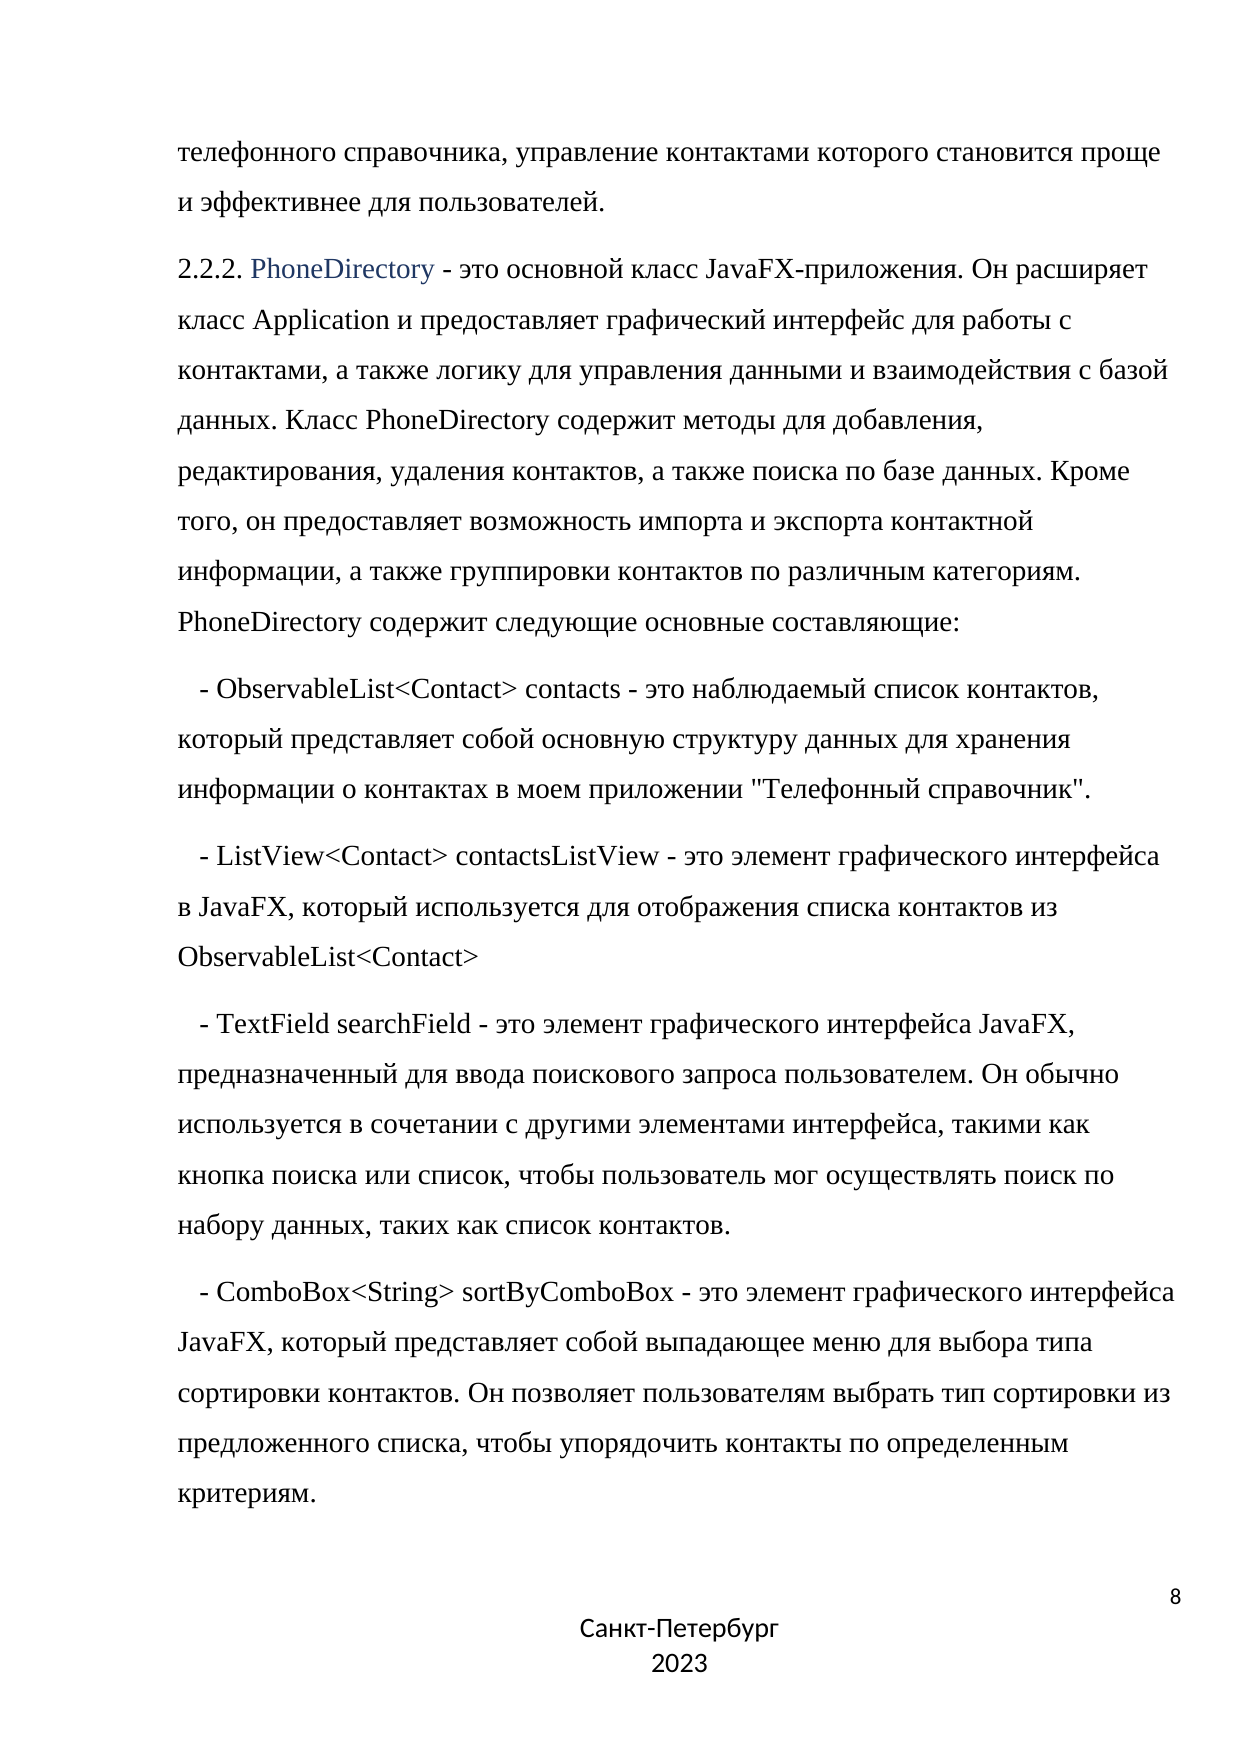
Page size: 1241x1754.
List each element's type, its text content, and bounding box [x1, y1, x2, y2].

text - ComboBox<String> sortByComboBox - это элемент графического интерфейса JavaFX, который представляет собой выпадающее меню для выбора типа сортировки контактов. Он позволяет пользователям выбрать тип сортировки из предложенного списка, чтобы упорядочить контакты по определенным критериям. [177, 1274, 1181, 1509]
text - TextField searchField - это элемент графического интерфейса JavaFX, предназначенный для ввода поискового запроса пользователем. Он обычно используется в сочетании с другими элементами интерфейса, такими как кнопка поиска или список, чтобы пользователь мог осуществлять поиск по набору данных, таких как список контактов. [177, 1006, 1181, 1241]
text - ListView<Contact> contactsListView - это элемент графического интерфейса в JavaFX, который используется для отображения списка контактов из ObservableList<Contact> [177, 838, 1181, 972]
text - ОbservableList<Contact> contacts - это наблюдаемый список контактов, который представляет собой основную структуру данных для хранения информации о контактах в моем приложении "Телефонный справочник". [177, 671, 1181, 805]
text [177, 134, 1181, 218]
text 2.2.2. PhoneDirectory - это основной класс JavaFX-приложения. Он расширяет класс Application и предоставляет графический интерфейс для работы с контактами, а также логику для управления данными и взаимодействия с базой данных. Класс PhoneDirectory содержит методы для добавления, редактирования, удаления контактов, а также поиска по базе данных. Кроме того, он предоставляет возможность импорта и экспорта контактной информации, а также группировки контактов по различным категориям. PhoneDirectory содержит следующие основные составляющие: [177, 252, 1181, 637]
